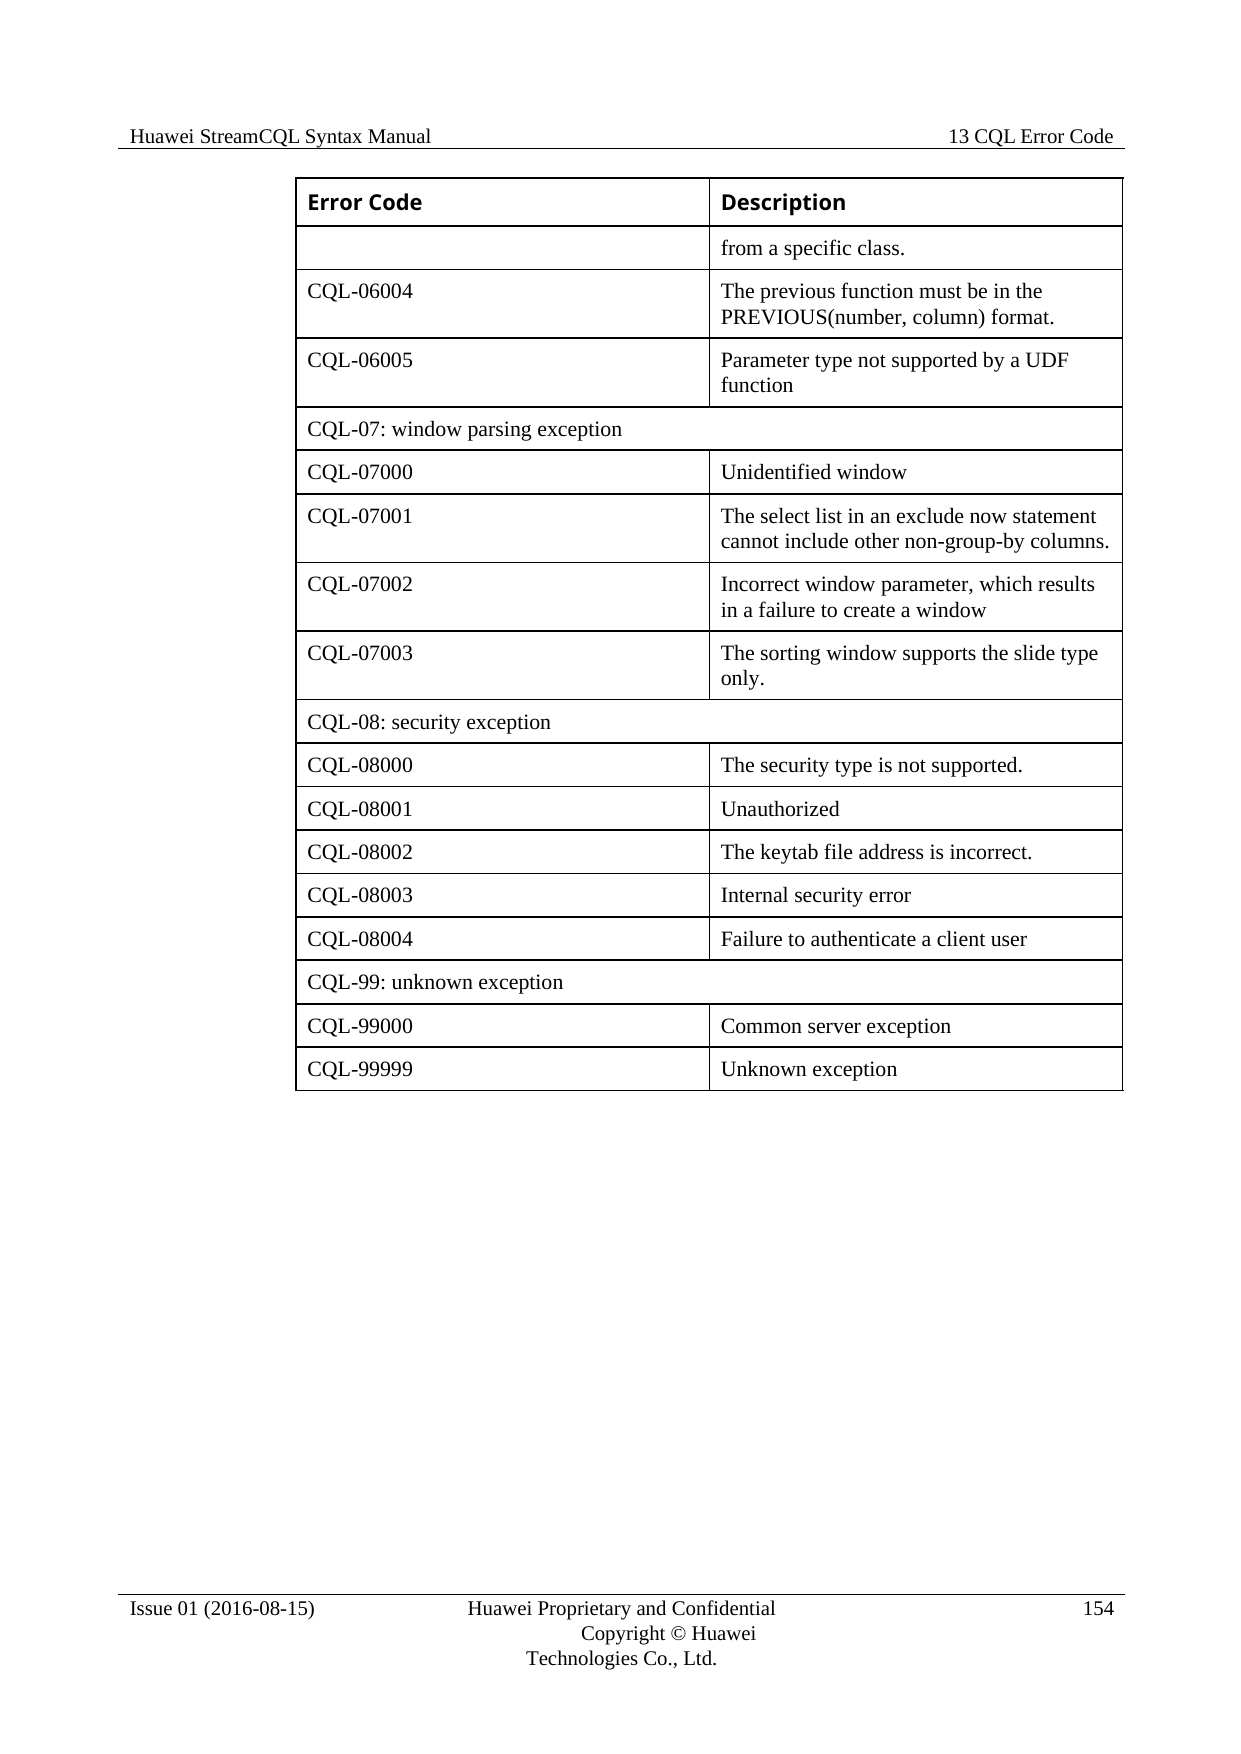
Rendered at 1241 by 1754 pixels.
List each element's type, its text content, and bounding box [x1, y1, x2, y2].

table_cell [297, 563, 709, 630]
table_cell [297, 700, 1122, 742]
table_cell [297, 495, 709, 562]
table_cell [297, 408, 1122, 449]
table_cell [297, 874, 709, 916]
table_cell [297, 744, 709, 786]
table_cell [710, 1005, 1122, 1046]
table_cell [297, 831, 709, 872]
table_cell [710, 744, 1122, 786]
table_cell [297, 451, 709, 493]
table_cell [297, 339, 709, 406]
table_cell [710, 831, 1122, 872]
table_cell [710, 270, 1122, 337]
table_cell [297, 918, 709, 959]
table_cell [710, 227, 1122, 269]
table_header Description [710, 179, 1122, 225]
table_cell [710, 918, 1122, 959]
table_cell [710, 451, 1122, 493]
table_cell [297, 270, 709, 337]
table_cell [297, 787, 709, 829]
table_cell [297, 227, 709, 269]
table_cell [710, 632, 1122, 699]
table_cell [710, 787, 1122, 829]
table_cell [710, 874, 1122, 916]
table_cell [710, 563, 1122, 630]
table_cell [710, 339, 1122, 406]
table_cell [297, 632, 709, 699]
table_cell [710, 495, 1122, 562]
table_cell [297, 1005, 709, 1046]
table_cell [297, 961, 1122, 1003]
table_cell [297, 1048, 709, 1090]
table_header Error Code [297, 179, 709, 225]
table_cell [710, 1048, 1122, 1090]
